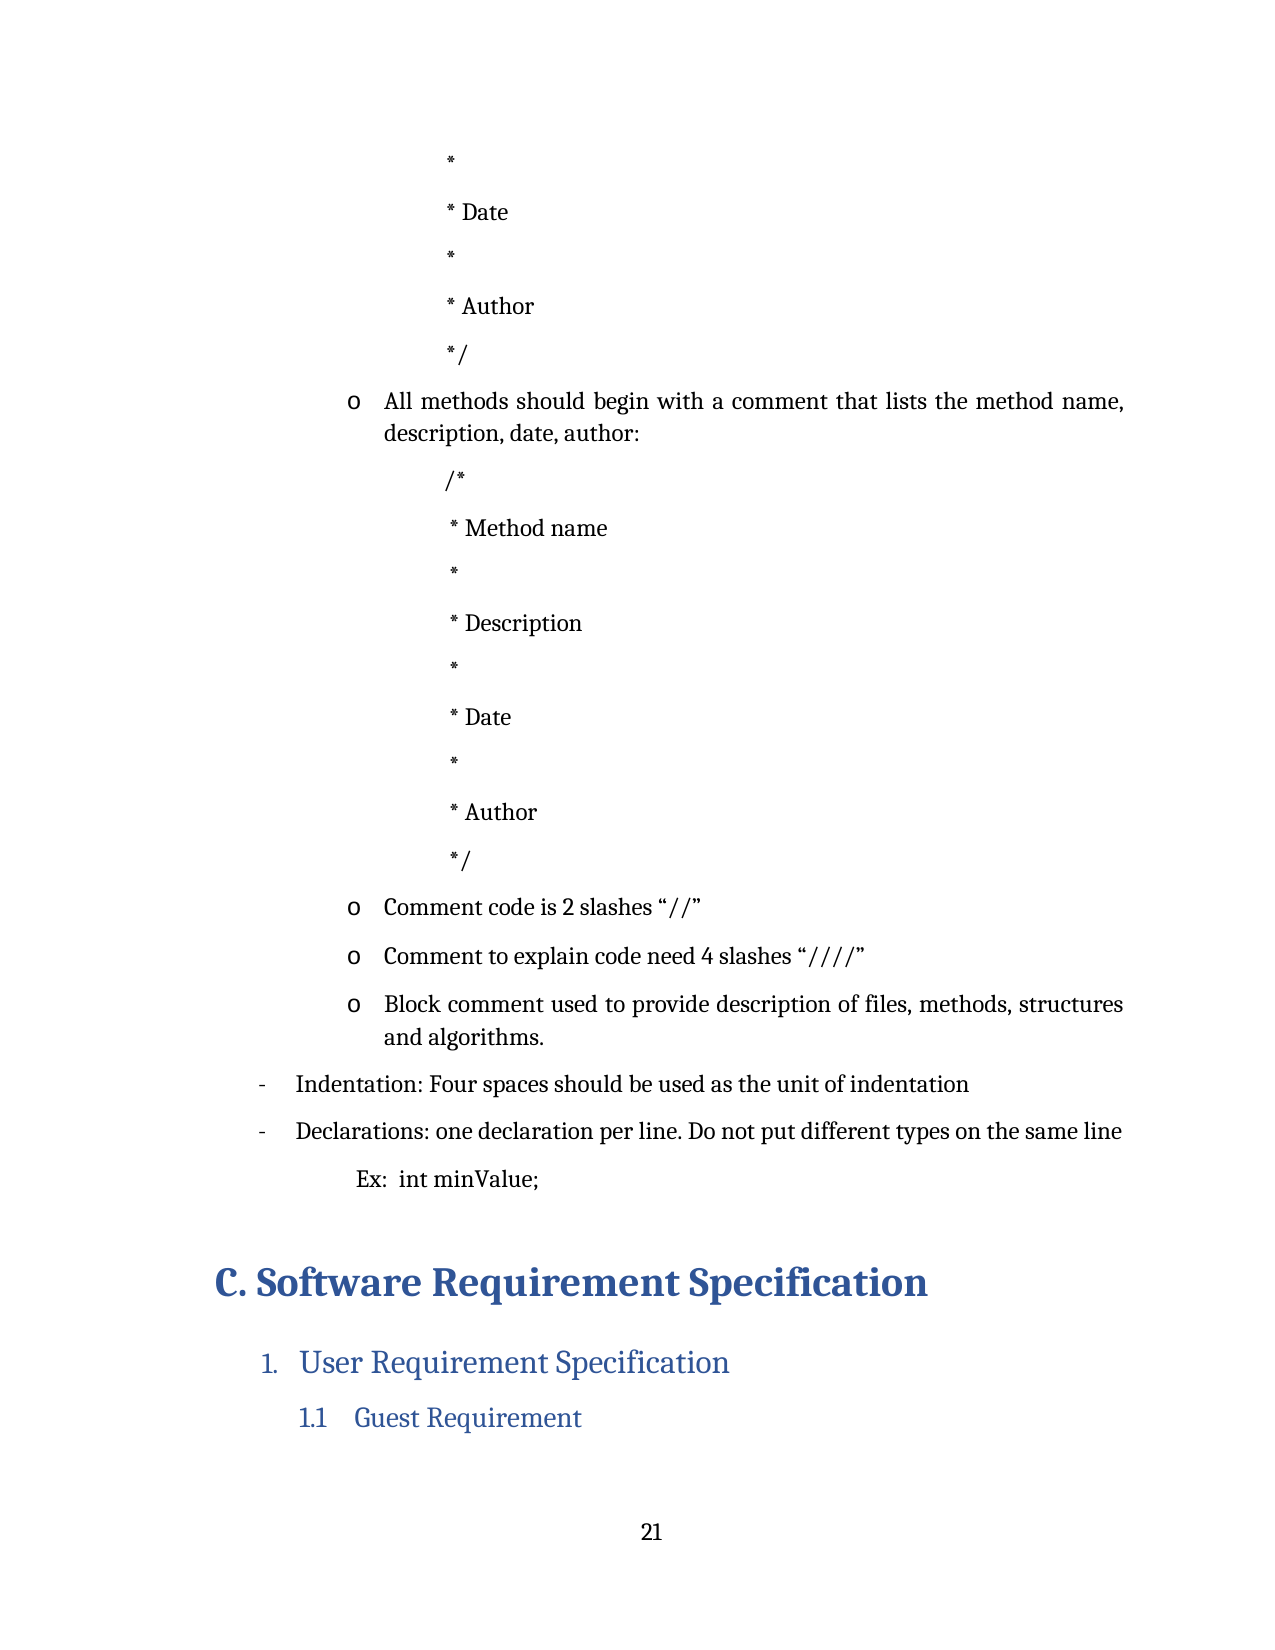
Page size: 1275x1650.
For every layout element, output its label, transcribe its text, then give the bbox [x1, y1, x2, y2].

text * Date [281, 197, 1125, 226]
list User Requirement Specification [262, 1343, 1125, 1382]
text * [402, 561, 1125, 590]
list Indentation: Four spaces should be used as the unit of indentation [258, 1070, 1125, 1098]
text * Author [281, 292, 1125, 321]
list Comment to explain code need 4 slashes “////” [346, 942, 1125, 972]
text * Date [402, 703, 1125, 732]
text * Description [402, 608, 1125, 637]
subtitle Software Requirement Specification [215, 1259, 1125, 1307]
list All methods should begin with a comment that lists the method name, description, date, author: [346, 387, 1125, 448]
list Declarations: one declaration per line. Do not put different types on the same line [258, 1117, 1125, 1146]
text * Method name [402, 514, 1125, 542]
list Block comment used to provide description of files, methods, structures and algorithms. [346, 990, 1125, 1051]
list Comment code is 2 slashes “//” [346, 893, 1125, 923]
list Guest Requirement [299, 1401, 1125, 1434]
text * Author [402, 798, 1125, 827]
text * [281, 245, 1125, 273]
text * [402, 656, 1125, 685]
text * [281, 150, 1125, 179]
text */ [281, 339, 1125, 368]
text /* [402, 466, 1125, 495]
text * [402, 751, 1125, 779]
text Ex: int minValue; [281, 1164, 1125, 1193]
text */ [402, 846, 1125, 874]
